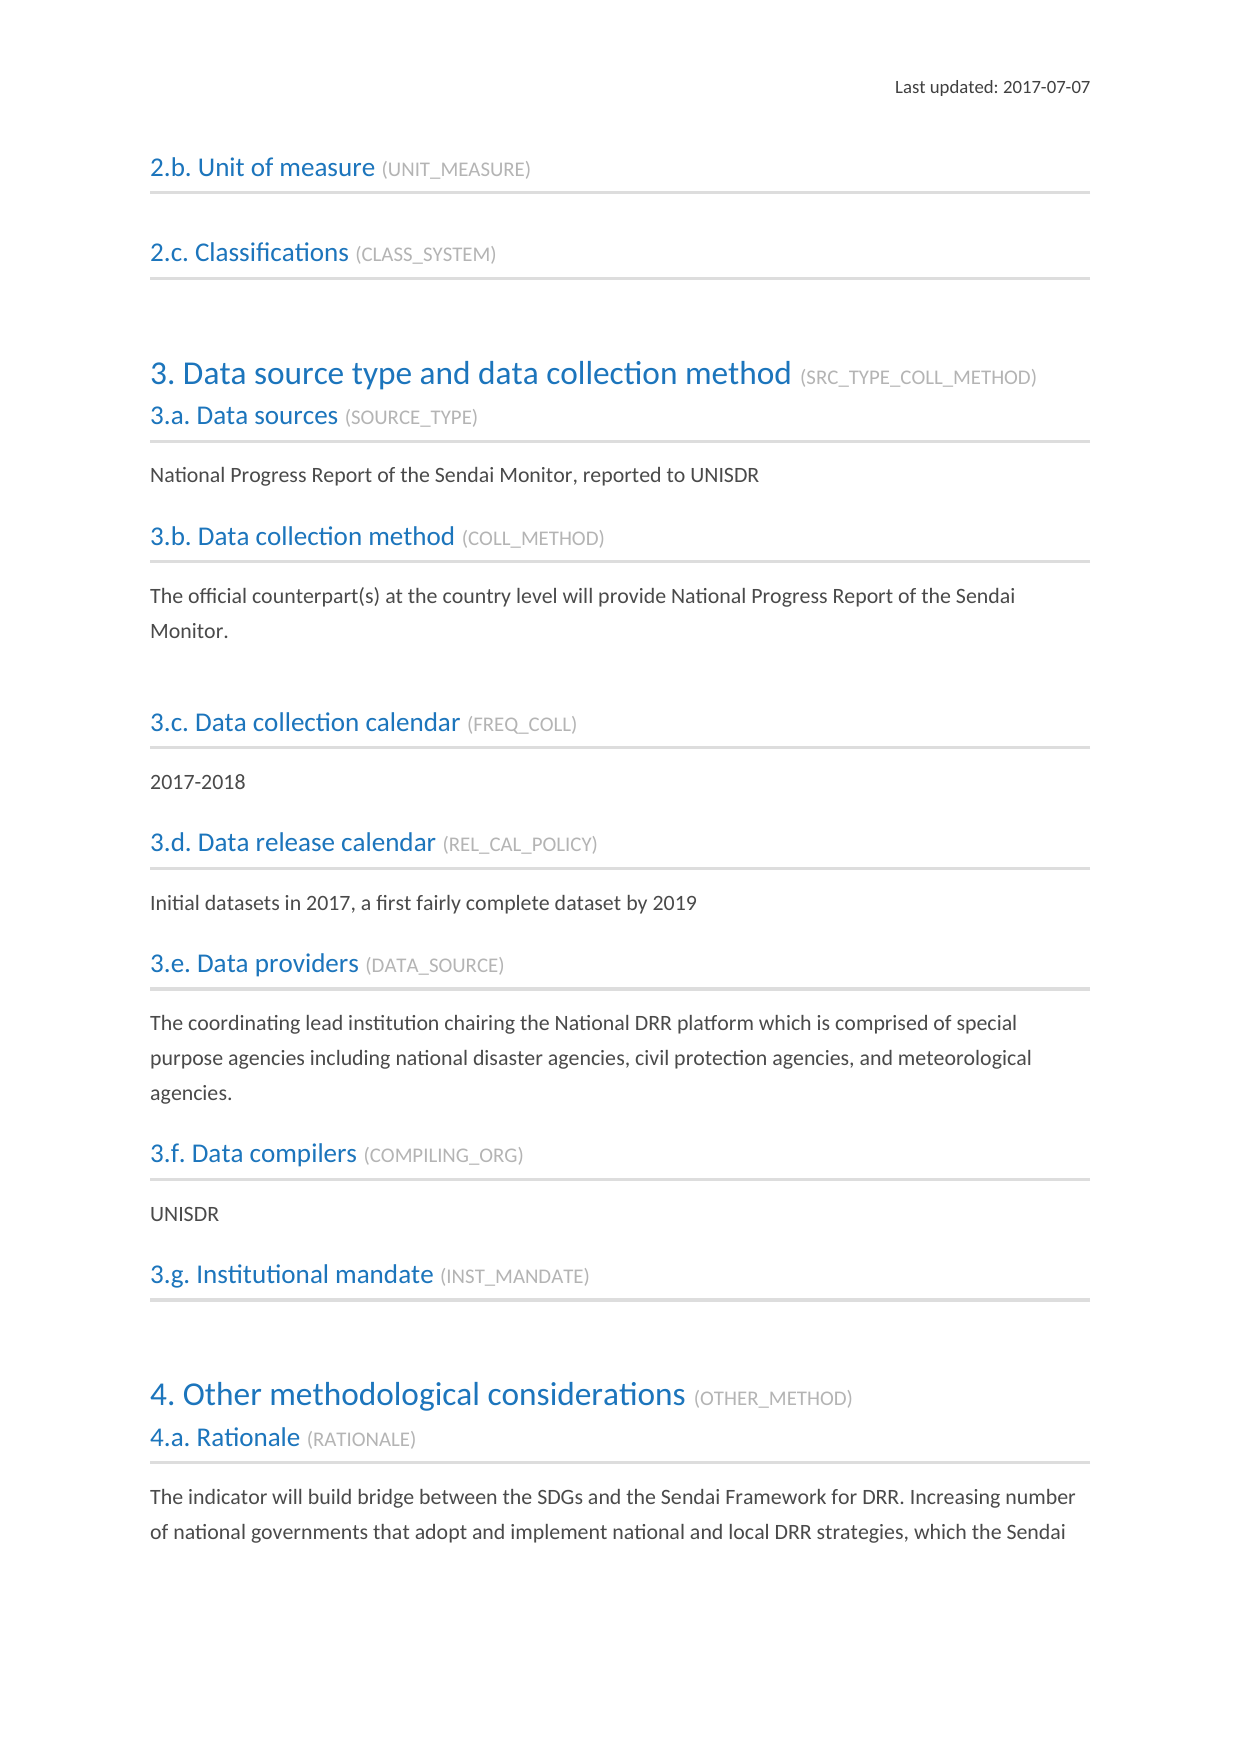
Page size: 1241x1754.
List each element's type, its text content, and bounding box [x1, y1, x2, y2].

text The official counterpart(s) at the country level will provide National Progress Report of the Sendai Monitor. [150, 574, 1090, 644]
text 3.c. Data collection calendar (FREQ_COLL) [150, 705, 1090, 746]
text 2.c. Classifications (CLASS_SYSTEM) [150, 236, 1090, 277]
text 3.g. Institutional mandate (INST_MANDATE) [150, 1257, 1090, 1298]
text 3.f. Data compilers (COMPILING_ORG) [150, 1137, 1090, 1178]
text 2.b. Unit of measure (UNIT_MEASURE) [150, 150, 1090, 191]
text 3.e. Data providers (DATA_SOURCE) [150, 946, 1090, 987]
text National Progress Report of the Sendai Monitor, reported to UNISDR [150, 453, 1090, 488]
text 4. Other methodological considerations (OTHER_METHOD) [150, 1373, 1090, 1414]
text 3.b. Data collection method (COLL_METHOD) [150, 519, 1090, 560]
text 3.d. Data release calendar (REL_CAL_POLICY) [150, 826, 1090, 867]
text 3.a. Data sources (SOURCE_TYPE) [150, 398, 1090, 440]
text The coordinating lead institution chairing the National DRR platform which is comprised of special purpose agencies including national disaster agencies, civil protection agencies, and meteorological agencies. [150, 1001, 1090, 1106]
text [150, 1475, 1090, 1545]
text 4.a. Rationale (RATIONALE) [150, 1420, 1090, 1461]
text 3. Data source type and data collection method (SRC_TYPE_COLL_METHOD) [150, 352, 1090, 392]
text 2017-2018 [150, 760, 1090, 795]
text Initial datasets in 2017, a first fairly complete dataset by 2019 [150, 881, 1090, 916]
text UNISDR [150, 1192, 1090, 1227]
